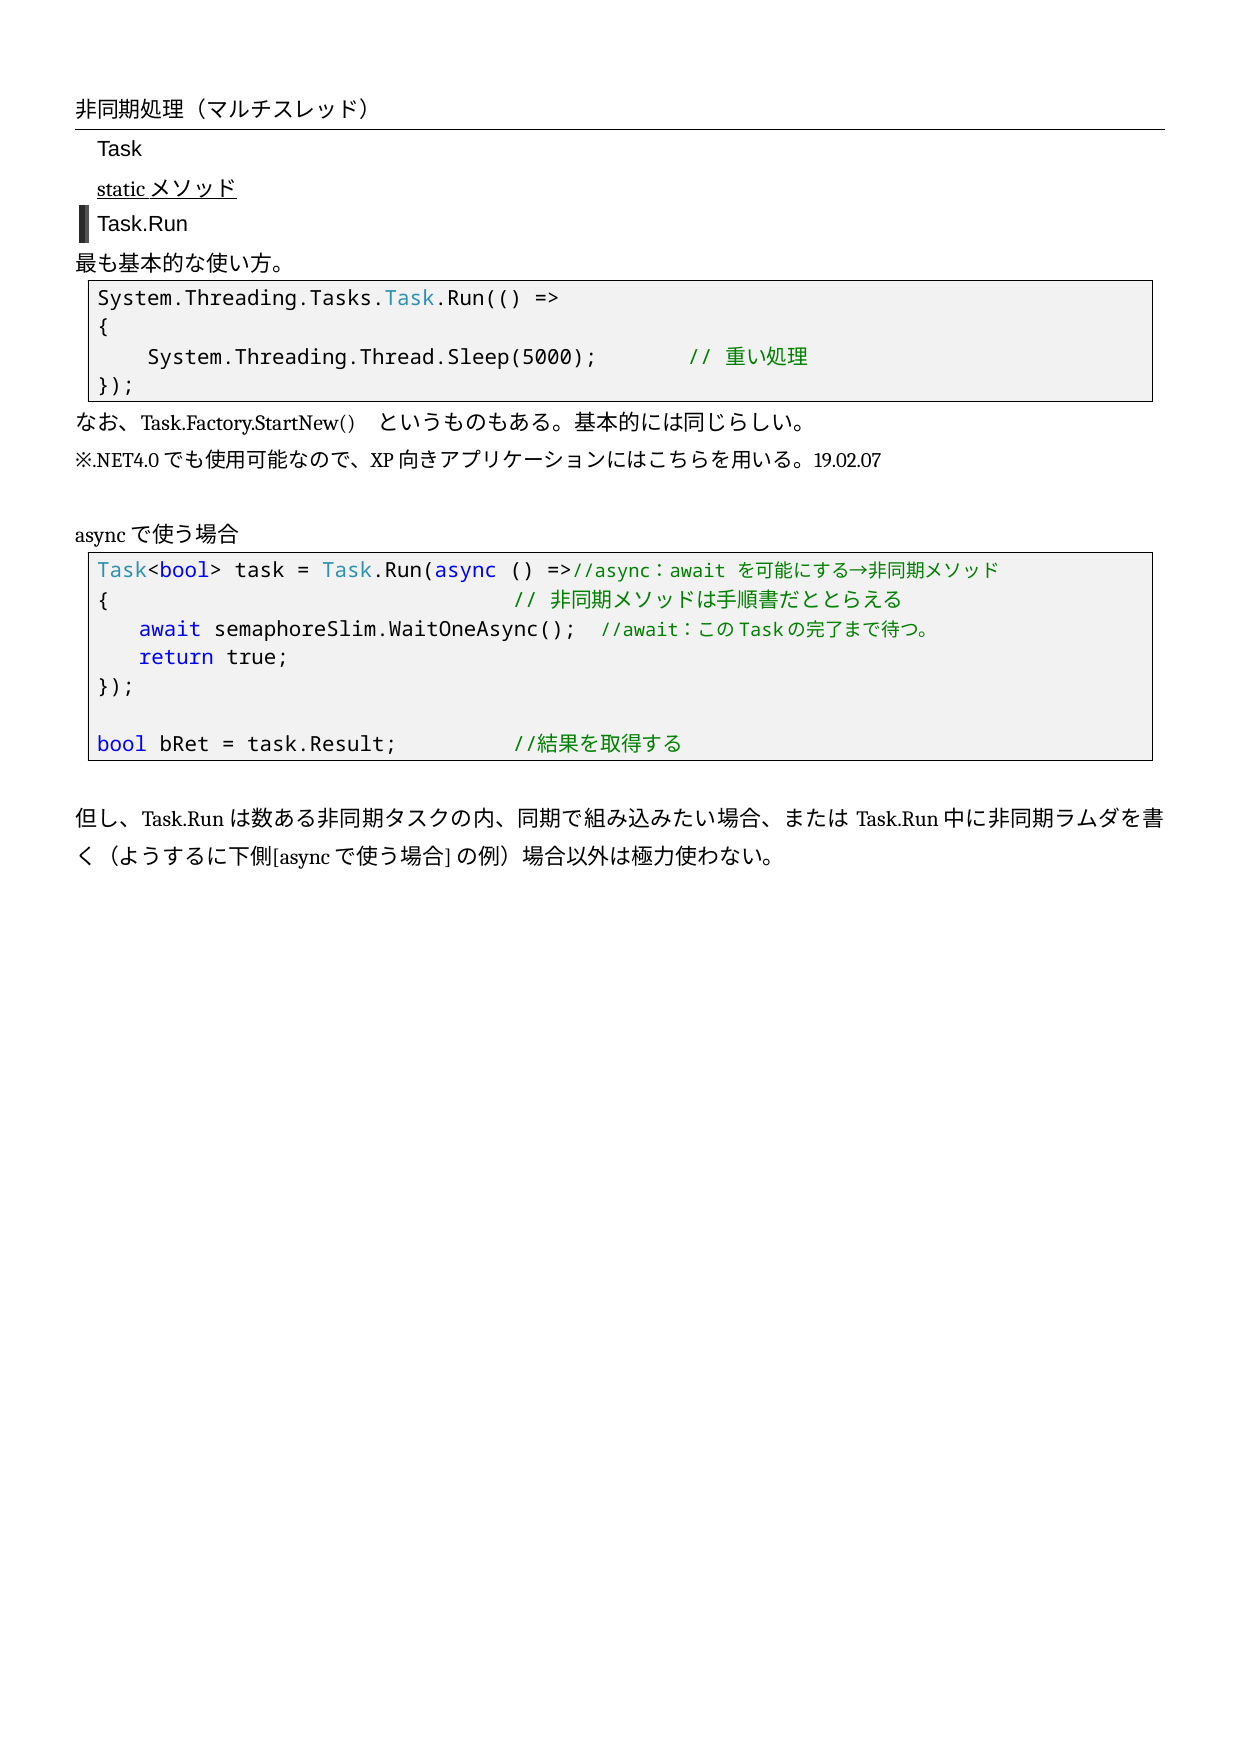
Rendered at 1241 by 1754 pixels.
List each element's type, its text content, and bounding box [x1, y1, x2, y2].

text System.Threading.Thread.Sleep(5000); // 重い処理 [89, 337, 1152, 367]
text bool bRet = task.Result; //結果を取得する [89, 724, 1152, 760]
text }); [89, 668, 1152, 696]
text asyncで使う場合 [75, 514, 1165, 552]
text await semaphoreSlim.WaitOneAsync(); //await：このTaskの完了まで待つ。 [89, 611, 1152, 639]
text }); [89, 367, 1152, 401]
text なお、Task.Factory.StartNew() というものもある。基本的には同じらしい。 [75, 402, 1165, 439]
text Task<bool> task = Task.Run(async () =>//async：await を可能にする→非同期メソッド [89, 553, 1152, 580]
subtitle Task [97, 130, 1143, 168]
text 最も基本的な使い方。 [75, 243, 1165, 280]
text { // 非同期メソッドは手順書だととらえる [89, 580, 1152, 611]
text { [89, 308, 1152, 337]
subtitle staticメソッド [97, 168, 1143, 205]
subtitle 非同期処理（マルチスレッド） [75, 89, 1165, 129]
subtitle Task.Run [89, 205, 1143, 243]
text ※.NET4.0でも使用可能なので、XP向きアプリケーションにはこちらを用いる。19.02.07 [75, 439, 1165, 477]
text 但し、Task.Runは数ある非同期タスクの内、同期で組み込みたい場合、またはTask.Run中に非同期ラムダを書く（ようするに下側[asyncで使う場合] の例）場合以外は極力使わない。 [75, 798, 1165, 873]
text return true; [89, 639, 1152, 668]
text System.Threading.Tasks.Task.Run(() => [89, 281, 1152, 308]
